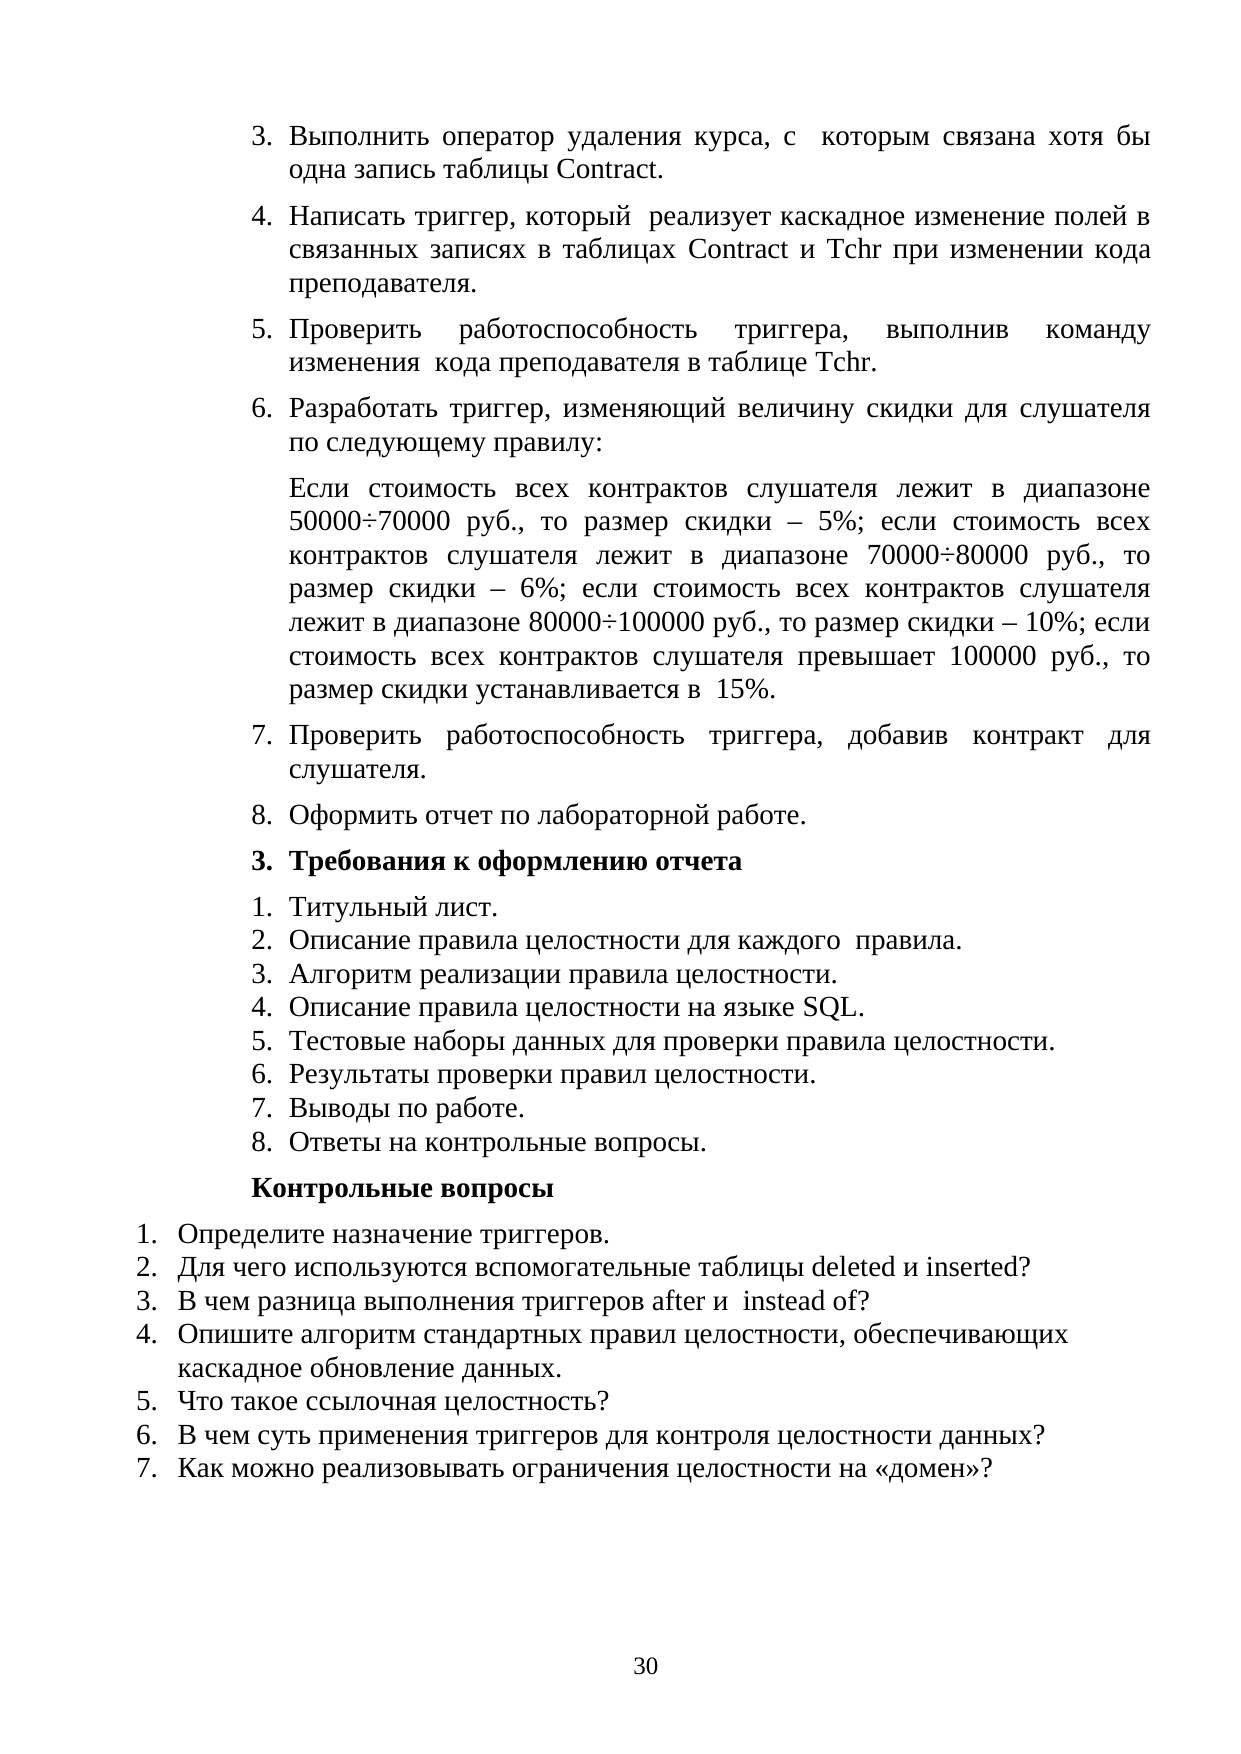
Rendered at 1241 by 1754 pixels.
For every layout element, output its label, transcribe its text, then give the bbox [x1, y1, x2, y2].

list Тестовые наборы данных для проверки правила целостности. [251, 1023, 1152, 1057]
list Как можно реализовывать ограничения целостности на «домен»? [136, 1451, 1152, 1484]
list Разработать триггер, изменяющий величину скидки для слушателя по следующему правилу: [251, 390, 1152, 457]
list Проверить работоспособность триггера, выполнив команду изменения кода преподавателя в таблице Tchr. [251, 311, 1152, 378]
list Для чего используются вспомогательные таблицы deleted и inserted? [136, 1249, 1152, 1283]
list Результаты проверки правил целостности. [251, 1057, 1152, 1090]
list Написать триггер, который реализует каскадное изменение полей в связанных записях в таблицах Contract и Tchr при изменении кода преподавателя. [251, 198, 1152, 298]
subtitle Контрольные вопросы [177, 1170, 1152, 1203]
list В чем суть применения триггеров для контроля целостности данных? [136, 1417, 1152, 1451]
list Ответы на контрольные вопросы. [251, 1124, 1152, 1157]
list В чем разница выполнения триггеров after и instead of? [136, 1283, 1152, 1316]
list Выводы по работе. [251, 1090, 1152, 1124]
list Что такое ссылочная целостность? [136, 1383, 1152, 1417]
list Описание правила целостности для каждого правила. [251, 922, 1152, 956]
list Алгоритм реализации правила целостности. [251, 956, 1152, 989]
list Определите назначение триггеров. [136, 1216, 1152, 1249]
list Титульный лист. [251, 889, 1152, 922]
subtitle Требования к оформлению отчета [251, 843, 1152, 876]
list Проверить работоспособность триггера, добавив контракт для слушателя. [251, 717, 1152, 784]
list Оформить отчет по лабораторной работе. [251, 797, 1152, 830]
list Выполнить оператор удаления курса, с которым связана хотя бы одна запись таблицы Contract. [251, 118, 1152, 185]
list Если стоимость всех контрактов слушателя лежит в диапазоне 50000÷70000 руб., то размер скидки – 5%; если стоимость всех контрактов слушателя лежит в диапазоне 70000÷80000 руб., то размер скидки – 6%; если стоимость всех контрактов слушателя лежит в диапазоне 80000÷100000 руб., то размер скидки – 10%; если стоимость всех контрактов слушателя превышает 100000 руб., то размер скидки устанавливается в 15%. [288, 470, 1152, 705]
list Описание правила целостности на языке SQL. [251, 989, 1152, 1023]
list Опишите алгоритм стандартных правил целостности, обеспечивающих каскадное обновление данных. [136, 1316, 1152, 1383]
